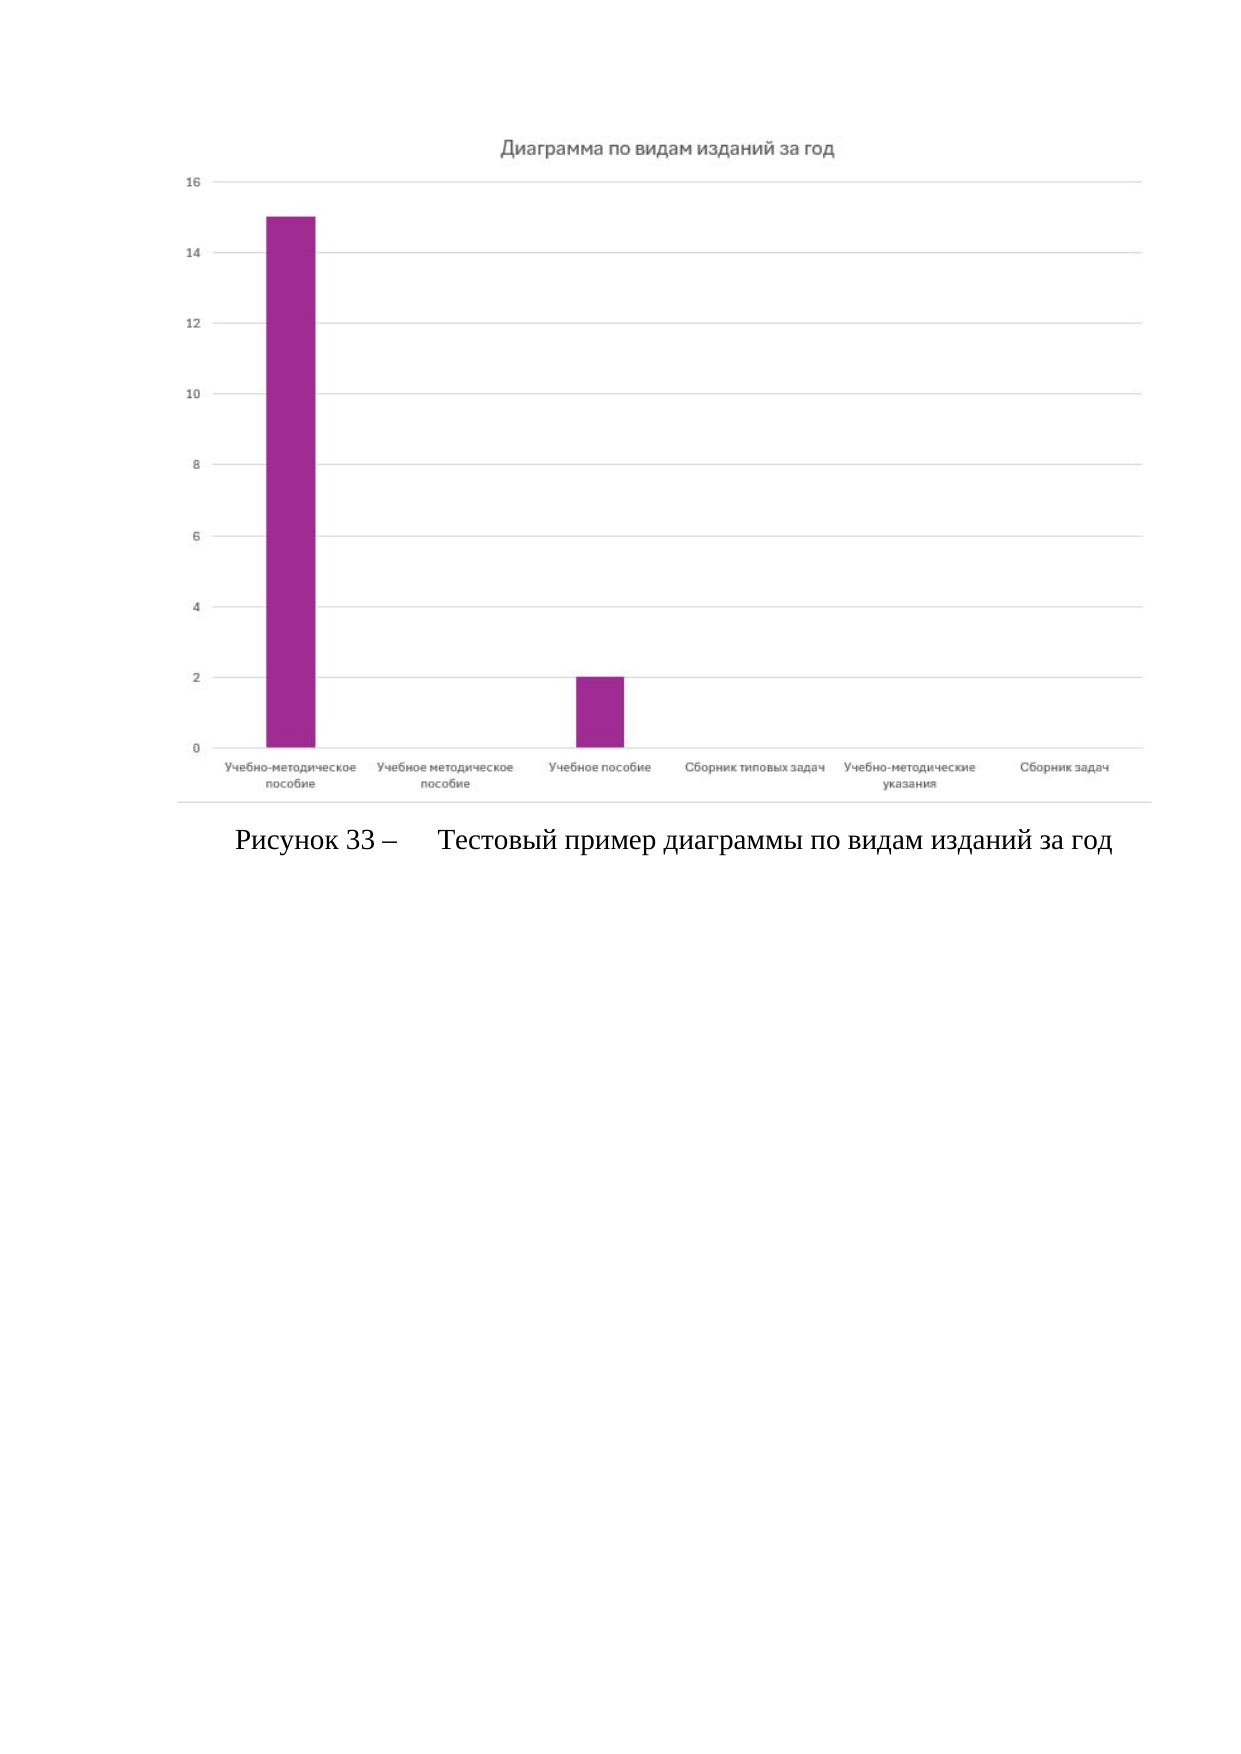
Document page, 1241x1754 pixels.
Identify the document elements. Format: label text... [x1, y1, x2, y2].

list Тестовый пример диаграммы по видам изданий за год [281, 822, 1152, 856]
picture [177, 126, 1152, 803]
